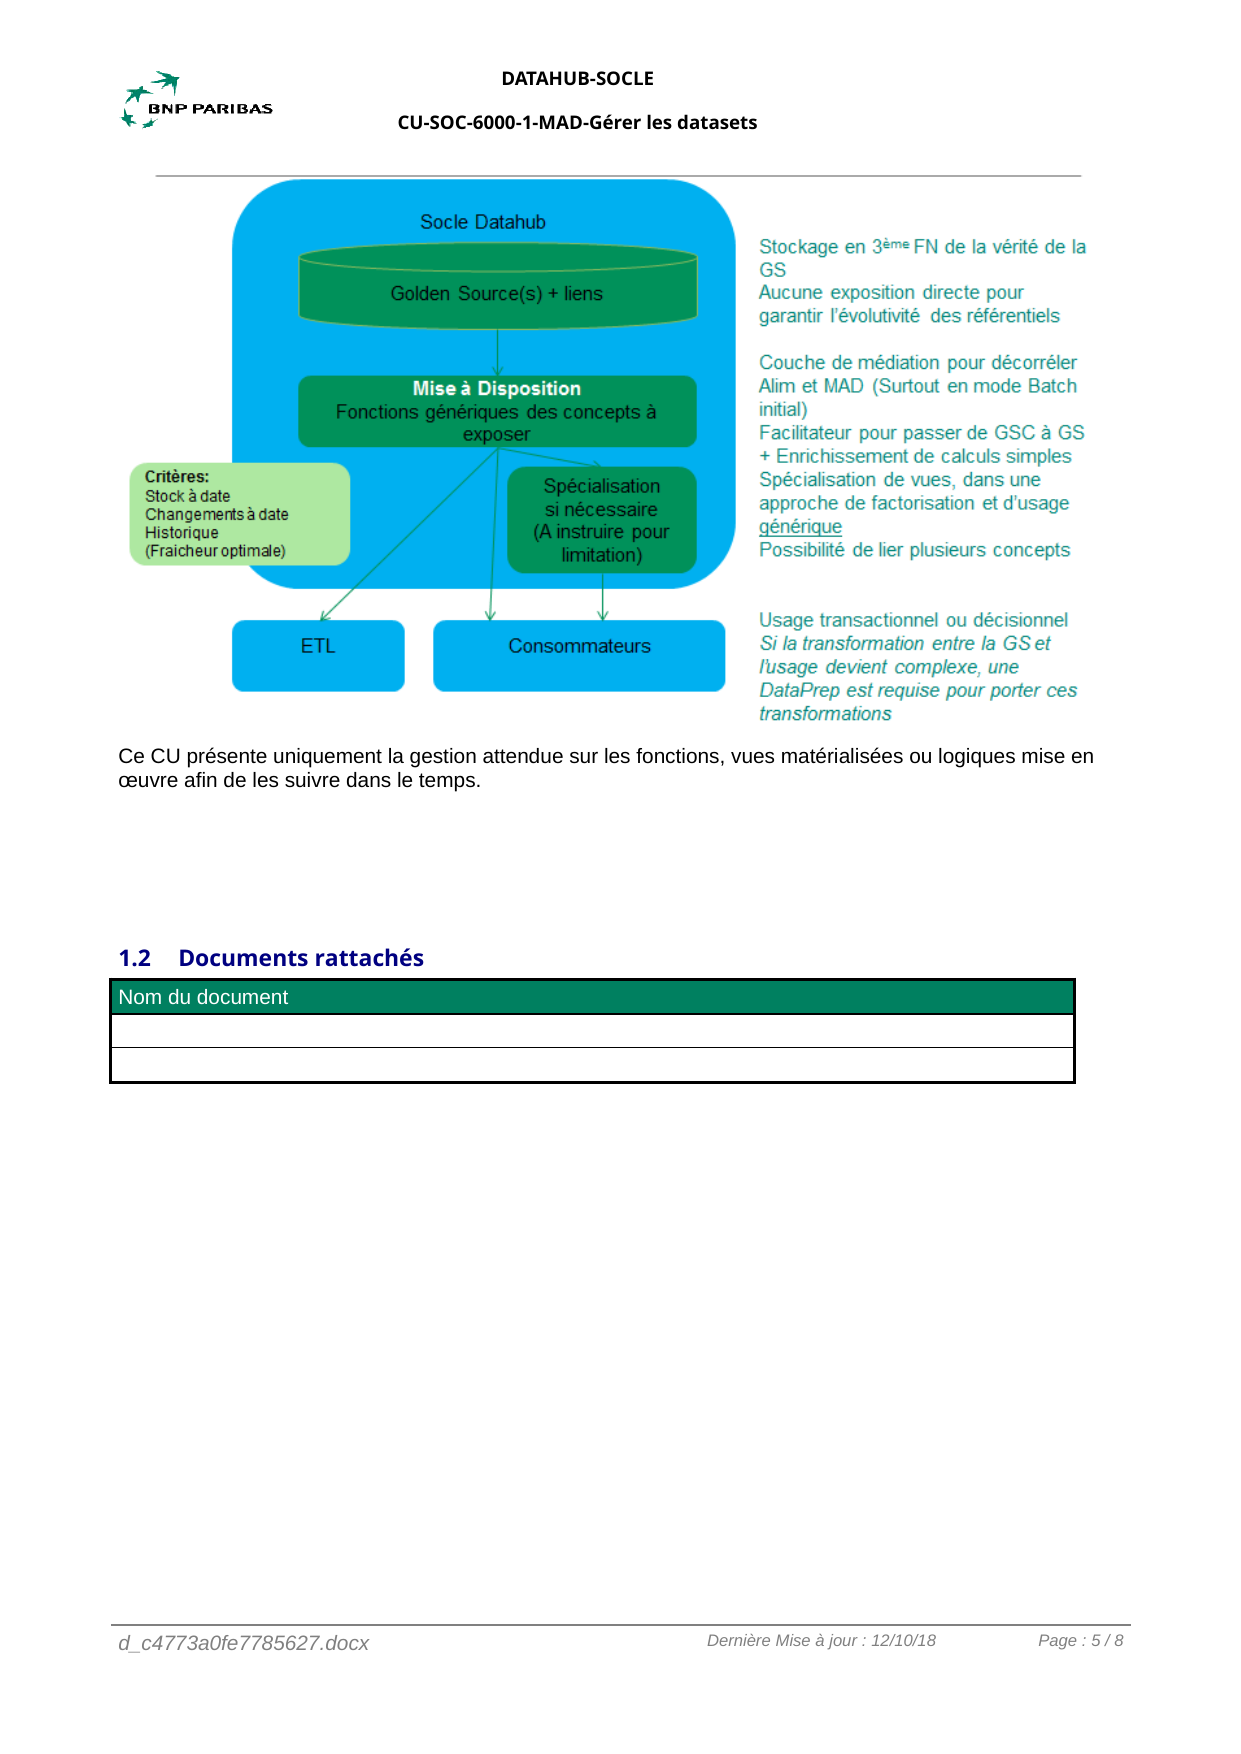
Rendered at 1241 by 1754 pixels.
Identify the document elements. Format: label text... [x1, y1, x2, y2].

table_header Nom du document [112, 981, 1073, 1013]
picture [118, 169, 1098, 736]
text Ce CU présente uniquement la gestion attendue sur les fonctions, vues matérialisées ou logiques mise en œuvre afin de les suivre dans le temps. [118, 744, 1122, 792]
table_cell [112, 1015, 1073, 1047]
picture [118, 70, 274, 130]
table_cell [112, 1048, 1073, 1081]
subtitle Documents rattachés [118, 942, 1122, 973]
